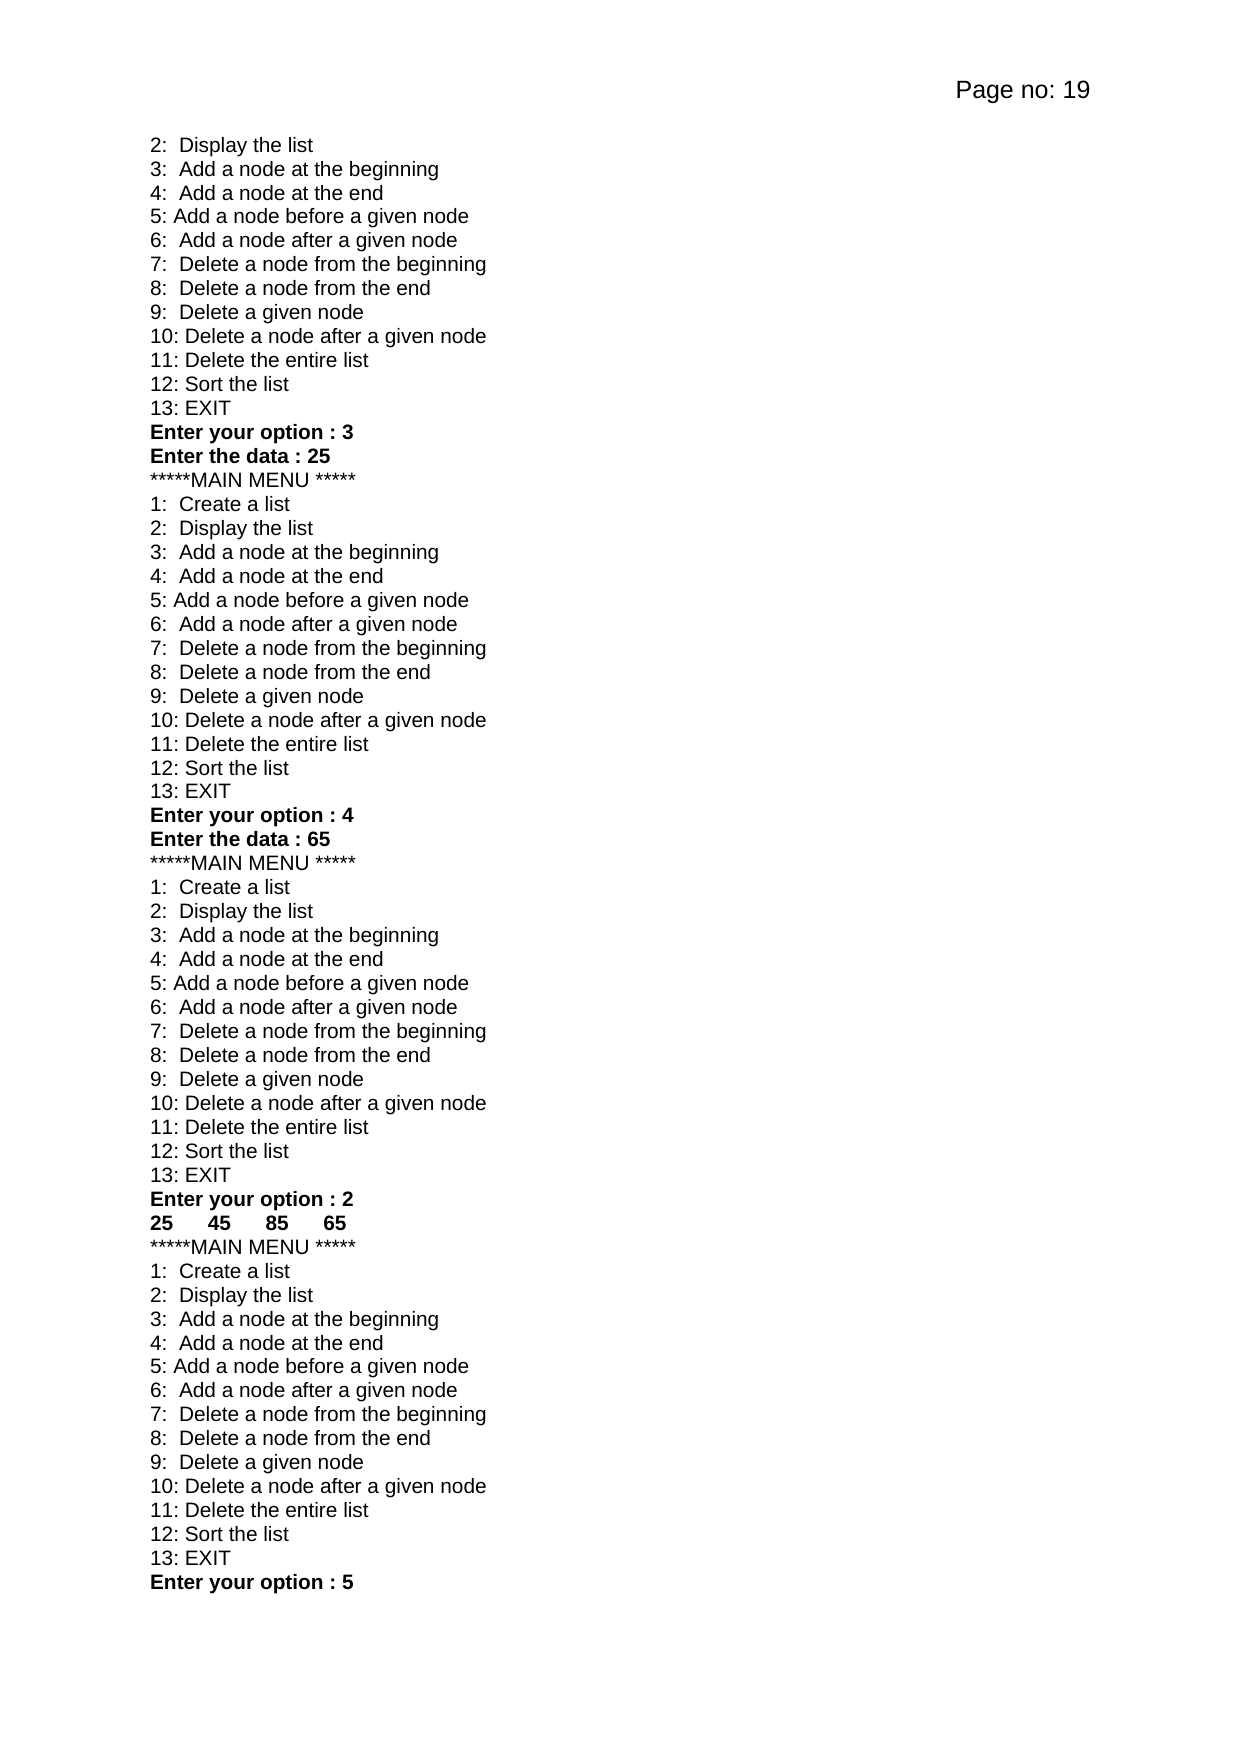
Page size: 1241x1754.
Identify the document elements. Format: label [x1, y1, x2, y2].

text [150, 132, 1090, 1594]
